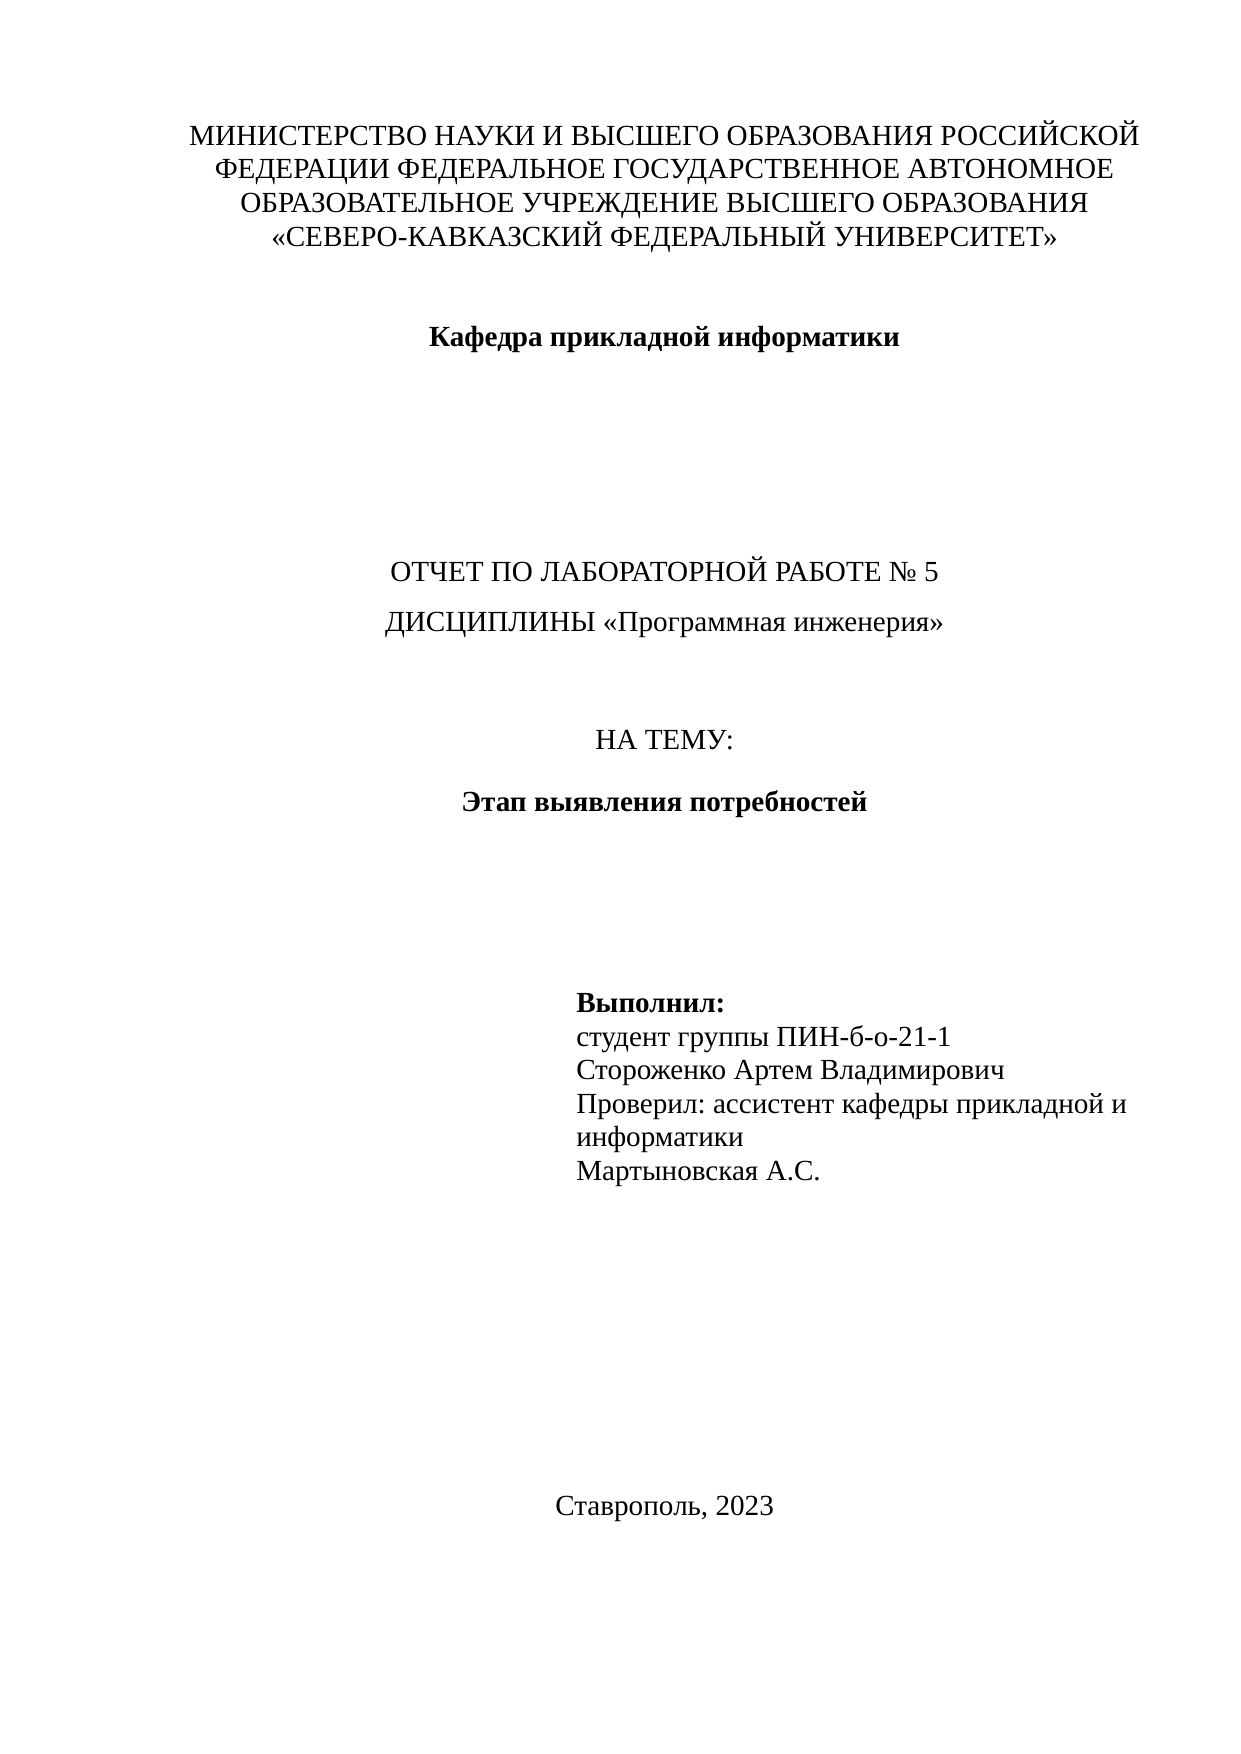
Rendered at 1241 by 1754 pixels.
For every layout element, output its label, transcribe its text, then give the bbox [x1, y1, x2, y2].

text Кафедра прикладной информатики [177, 319, 1152, 353]
text НА ТЕМУ: [177, 722, 1152, 755]
text Ставрополь, 2023 [177, 1488, 1152, 1522]
text ОТЧЕТ ПО ЛАБОРАТОРНОЙ РАБОТЕ № 5 [177, 554, 1152, 588]
text студент группы ПИН-б-о-21-1 [576, 1019, 1152, 1052]
text Стороженко Артем Владимирович [576, 1052, 1152, 1086]
text Мартыновская А.С. [576, 1153, 1152, 1187]
text Этап выявления потребностей [177, 784, 1152, 818]
text ДИСЦИПЛИНЫ «Программная инженерия» [177, 604, 1152, 638]
text Выполнил: [576, 985, 1152, 1019]
text МИНИCTEPCTBO НАУКИ И ВЫСШЕГО ОБРАЗОВАНИЯ РОССИЙСКОЙ ФЕДЕРАЦИИ ФЕДЕРАЛЬНОЕ ГОСУДАРСТВЕННОЕ АВТОНОМНОЕ ОБРАЗОВАТЕЛЬНОЕ УЧРЕЖДЕНИЕ ВЫСШЕГО ОБРАЗОВАНИЯ [177, 118, 1152, 219]
text «СЕВЕРО-КАВКАЗСКИЙ ФЕДЕРАЛЬНЫЙ УНИВЕРСИТЕТ» [177, 219, 1152, 252]
text Проверил: ассистент кафедры прикладной и информатики [576, 1086, 1152, 1153]
